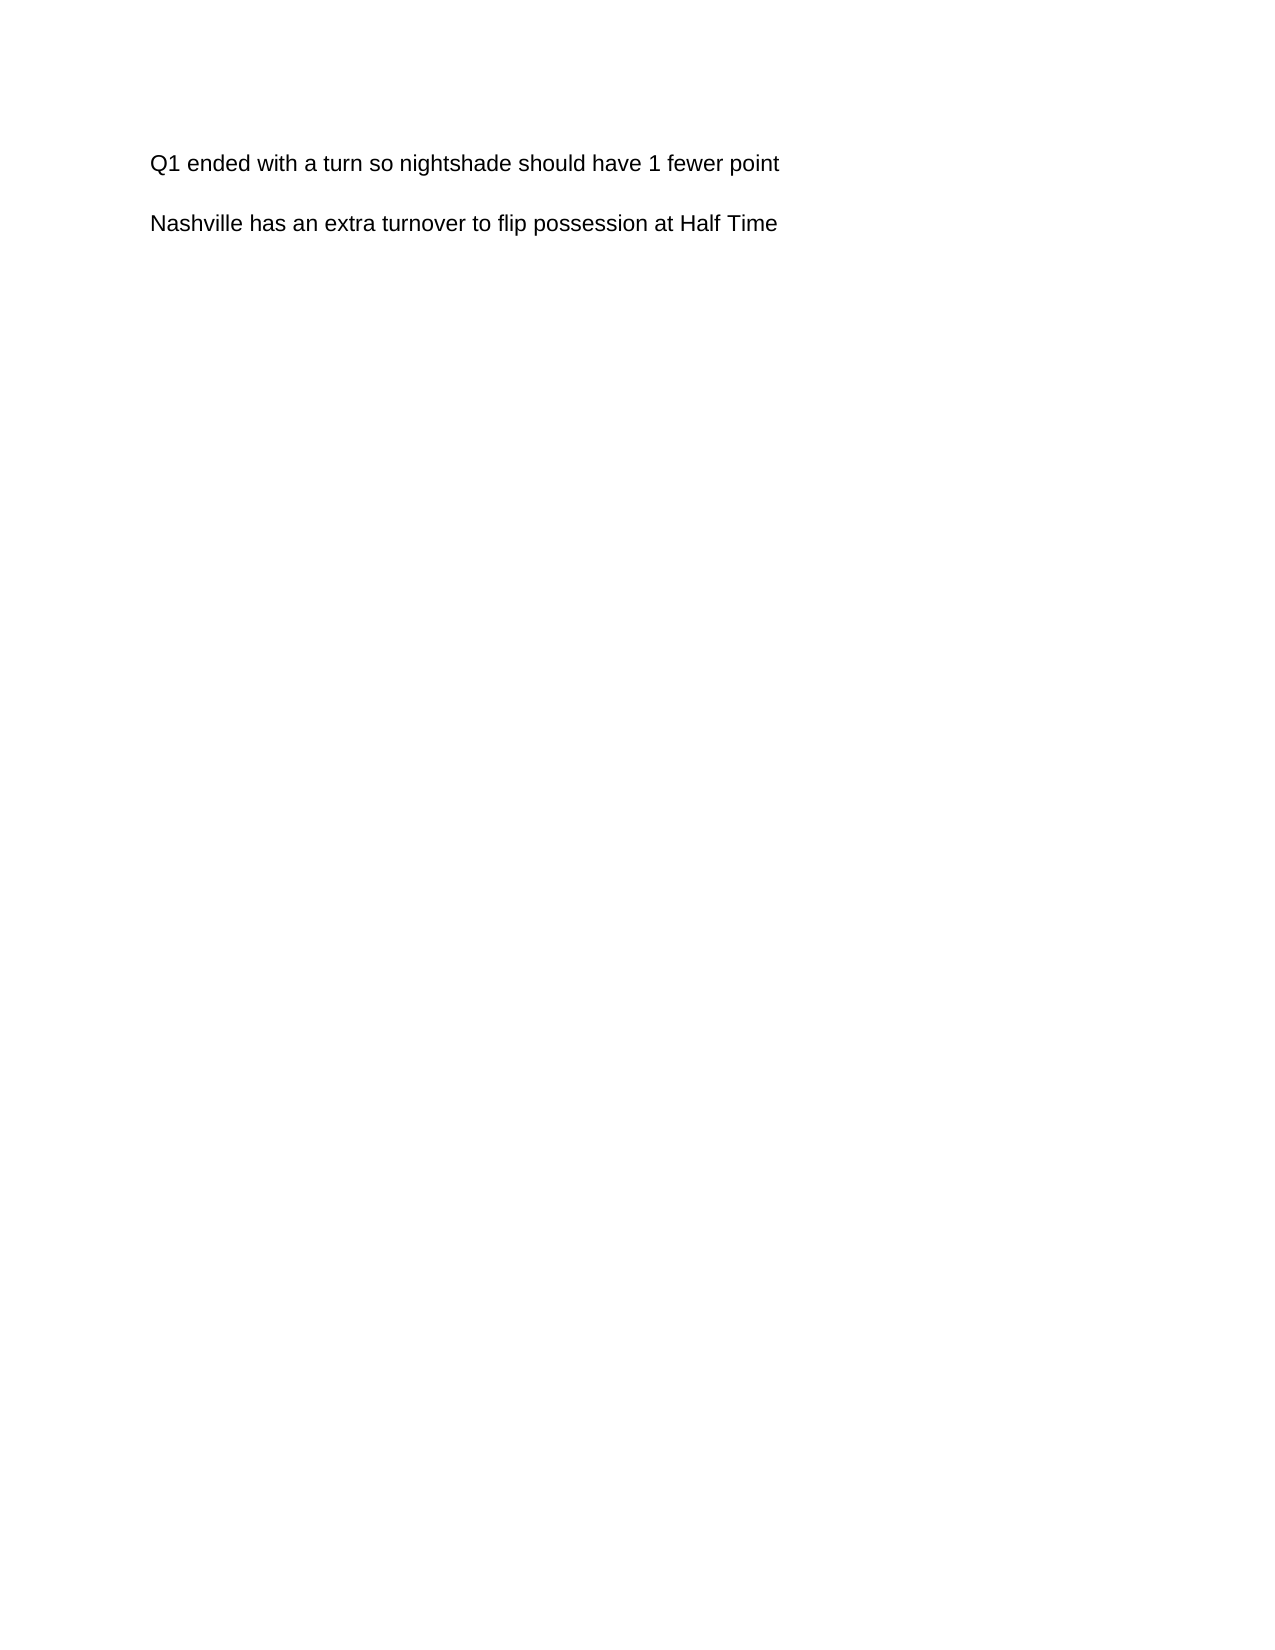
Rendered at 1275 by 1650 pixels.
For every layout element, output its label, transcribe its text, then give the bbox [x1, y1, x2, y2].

text Q1 ended with a turn so nightshade should have 1 fewer point [150, 150, 1125, 176]
text Nashville has an extra turnover to flip possession at Half Time [150, 210, 1125, 237]
